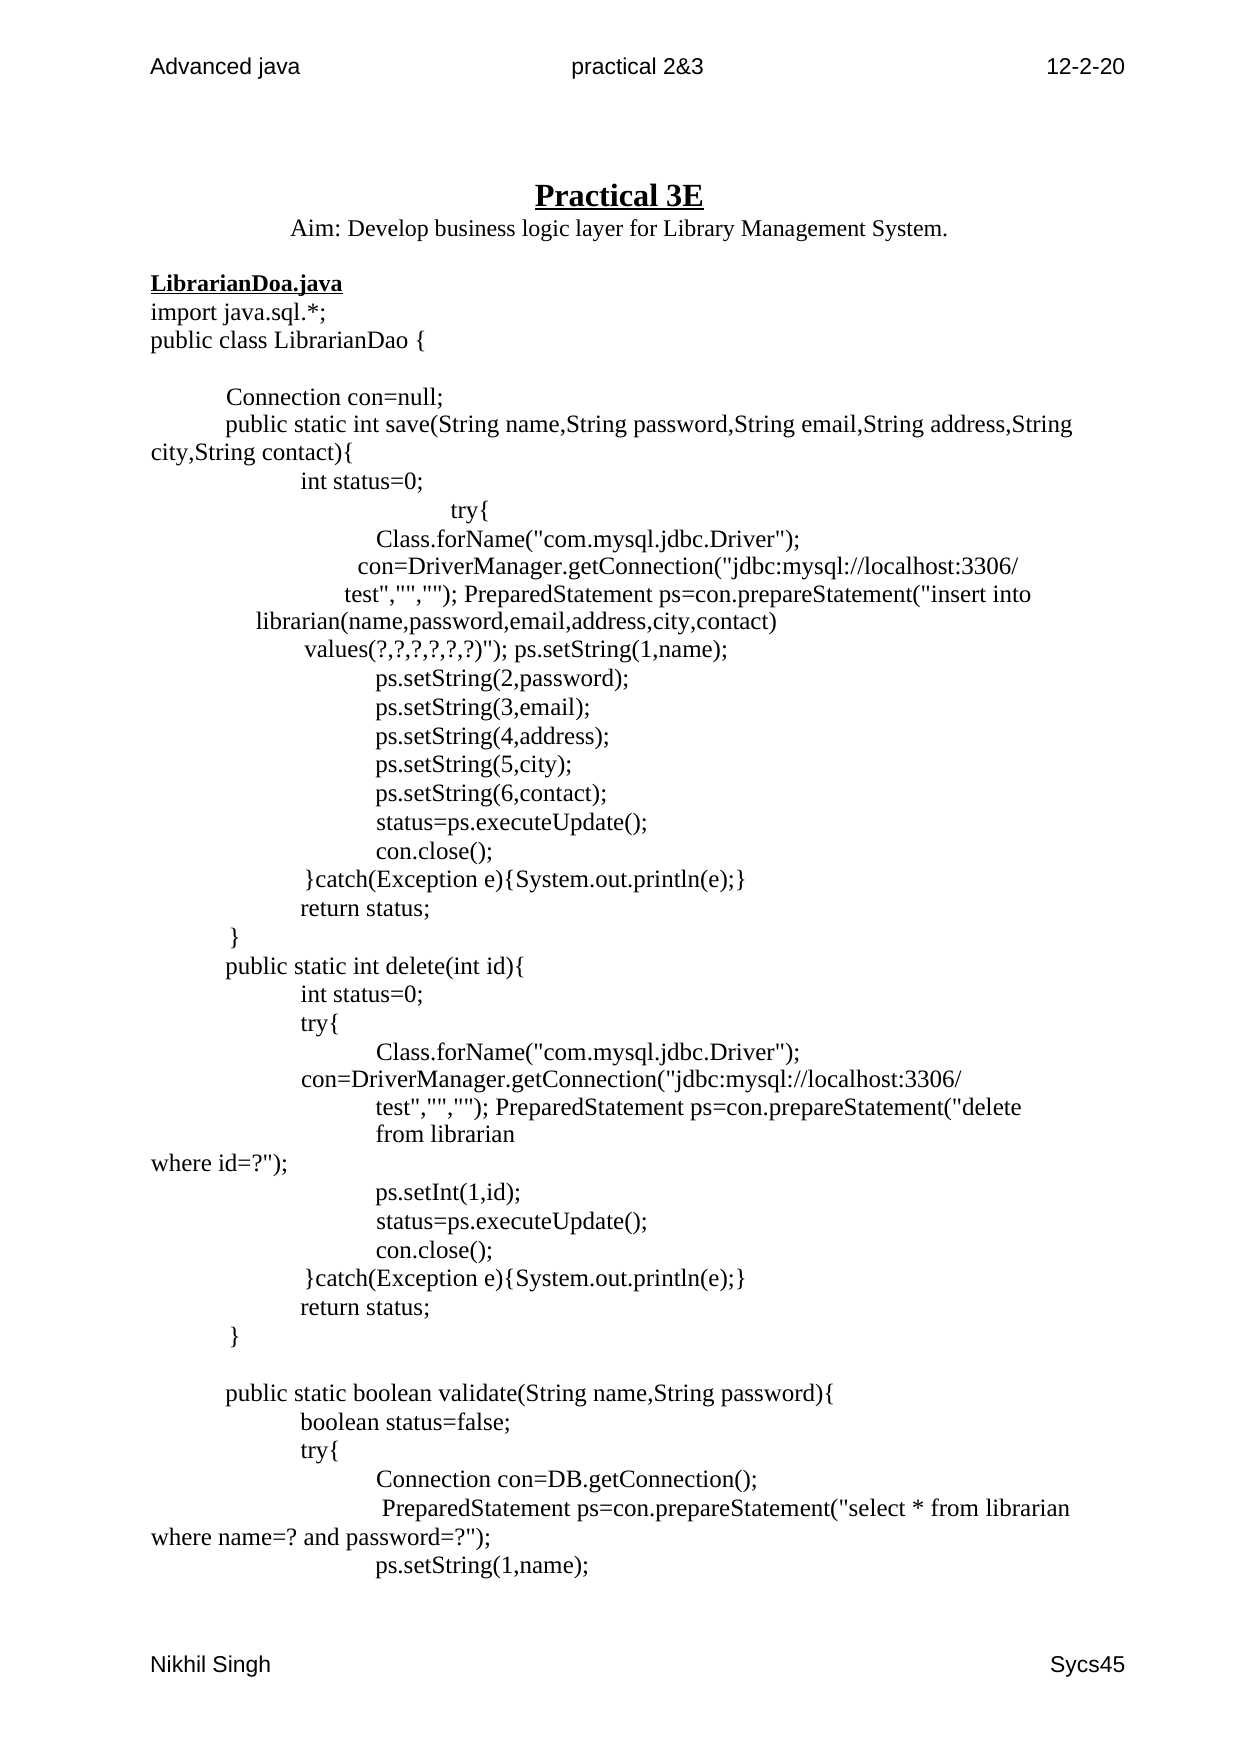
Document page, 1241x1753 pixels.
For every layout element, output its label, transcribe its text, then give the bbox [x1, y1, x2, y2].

text }catch(Exception e){System.out.println(e);} [303, 1263, 1089, 1292]
text where name=? and password=?"); [151, 1522, 1089, 1551]
text Connection con=DB.getConnection(); [376, 1464, 1089, 1493]
text import java.sql.*; [150, 297, 1089, 325]
text Class.forName("com.mysql.jdbc.Driver"); [376, 524, 1089, 553]
text ps.setString(5,city); [375, 749, 1089, 778]
text public static int delete(int id){ [225, 951, 1089, 979]
text ps.setString(6,contact); [375, 778, 1089, 807]
text con.close(); [376, 836, 1089, 864]
text try{ [450, 495, 1089, 524]
text ps.setString(1,name); [375, 1551, 1089, 1579]
text con.close(); [376, 1235, 1089, 1263]
text } [228, 1321, 1089, 1350]
text try{ [300, 1436, 1089, 1464]
text ps.setInt(1,id); [375, 1177, 1089, 1206]
text con=DriverManager.getConnection("jdbc:mysql://localhost:3306/test","",""); PreparedStatement ps=con.prepareStatement("delete from librarian [301, 1066, 1075, 1148]
text return status; [300, 893, 1089, 922]
text int status=0; [300, 466, 1089, 495]
text Class.forName("com.mysql.jdbc.Driver"); [376, 1037, 1089, 1066]
text con=DriverManager.getConnection("jdbc:mysql://localhost:3306/test","",""); PreparedStatement ps=con.prepareStatement("insert into [301, 553, 1075, 607]
text status=ps.executeUpdate(); [376, 1206, 1089, 1235]
text Connection con=null; [226, 382, 1089, 411]
text librarian(name,password,email,address,city,contact) values(?,?,?,?,?,?)"); ps.setString(1,name); [151, 608, 882, 663]
text return status; [300, 1292, 1089, 1321]
text ps.setString(4,address); [375, 721, 1089, 749]
text public static boolean validate(String name,String password){ [225, 1378, 1089, 1407]
text where id=?"); [151, 1148, 1089, 1177]
text Practical 3E [150, 176, 1089, 213]
text boolean status=false; [300, 1407, 1089, 1436]
text }catch(Exception e){System.out.println(e);} [303, 864, 1089, 893]
text public class LibrarianDao { [150, 325, 1089, 354]
text int status=0; [300, 979, 1089, 1008]
text } [228, 922, 1089, 951]
text LibrarianDoa.java [150, 269, 1089, 297]
text ps.setString(3,email); [375, 692, 1089, 721]
text ps.setString(2,password); [375, 663, 1089, 692]
text status=ps.executeUpdate(); [376, 807, 1089, 836]
text PreparedStatement ps=con.prepareStatement("select * from librarian [150, 1493, 1070, 1522]
text public static int save(String name,String password,String email,String address,String city,String contact){ [151, 411, 1080, 466]
text try{ [300, 1008, 1089, 1037]
text Aim: Develop business logic layer for Library Management System. [150, 213, 1089, 242]
